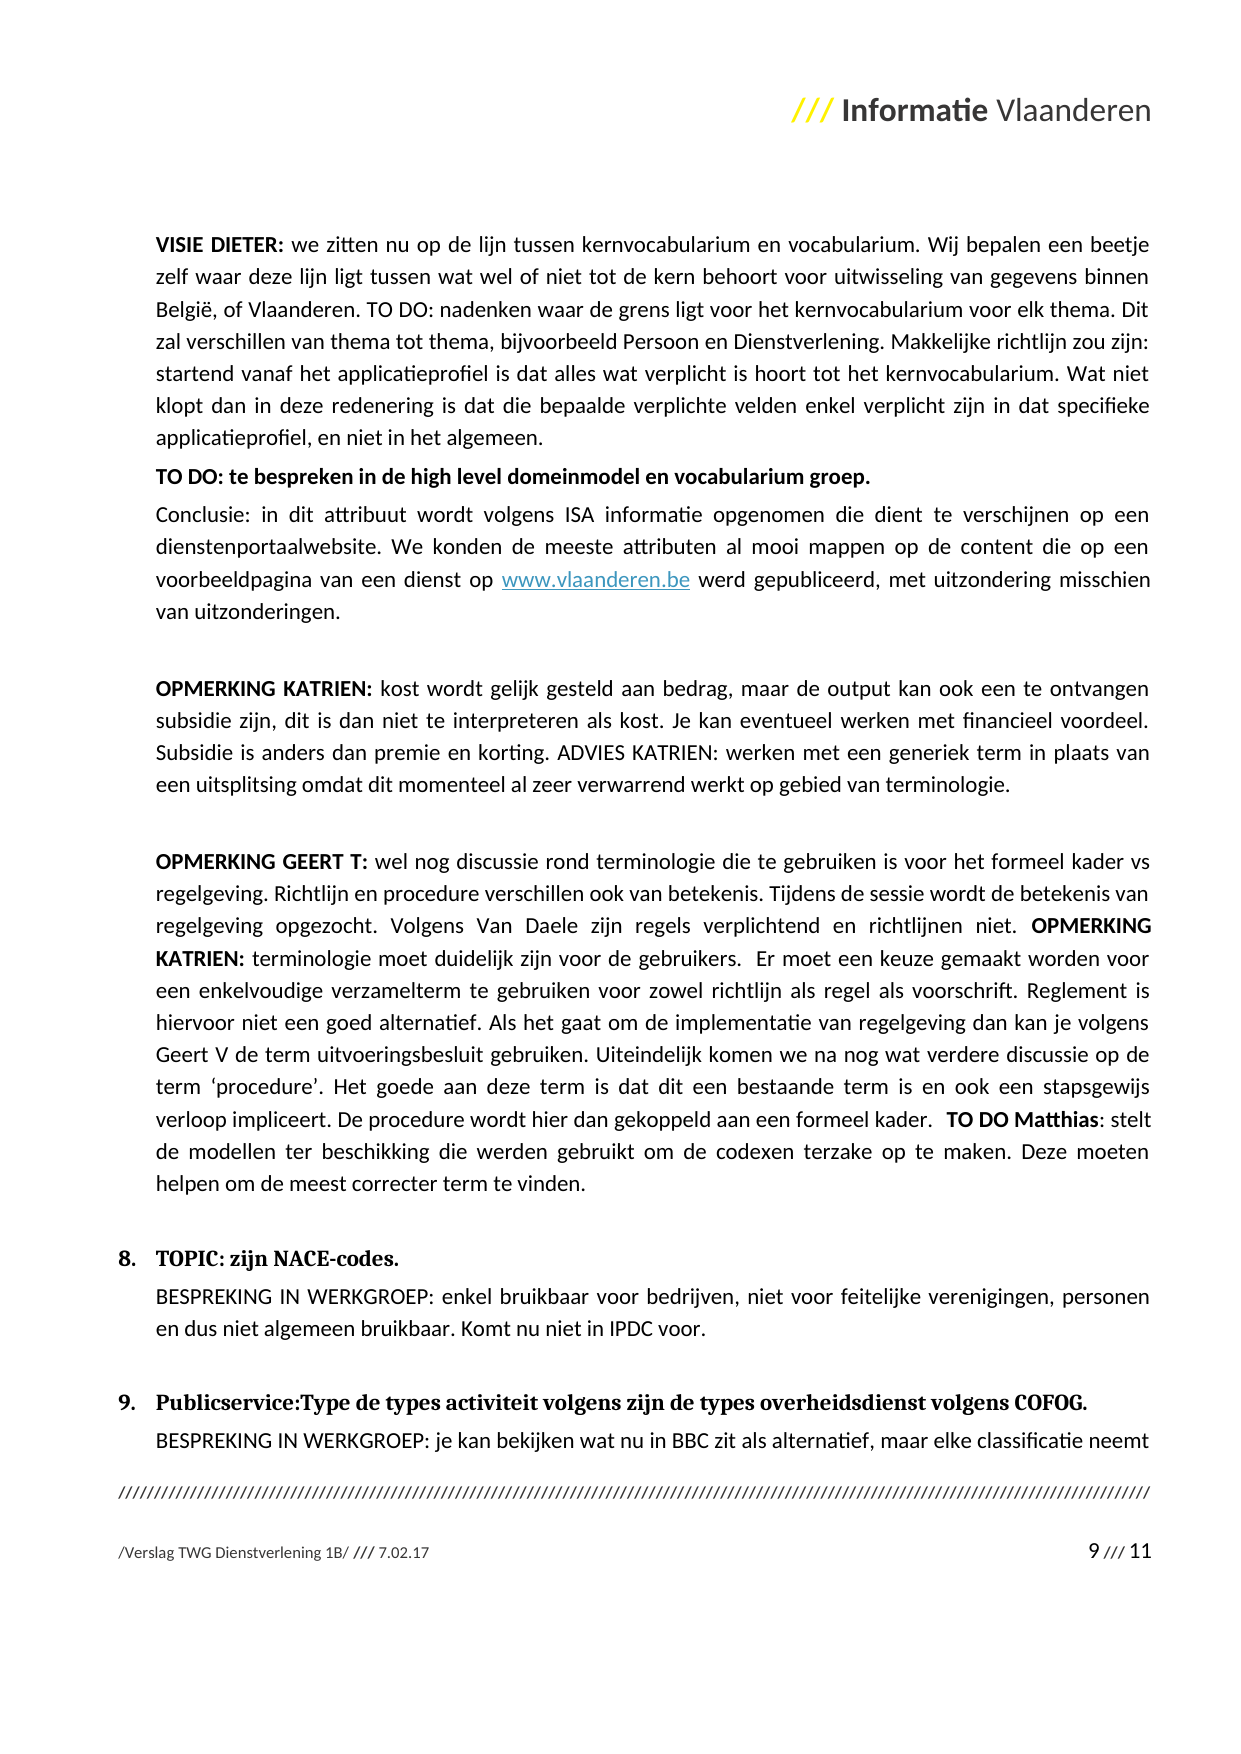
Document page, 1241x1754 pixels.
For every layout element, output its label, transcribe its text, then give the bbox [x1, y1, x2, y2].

list TOPIC: zijn NACE-codes. [118, 1246, 1152, 1272]
text OPMERKING KATRIEN: kost wordt gelijk gesteld aan bedrag, maar de output kan ook een te ontvangen subsidie zijn, dit is dan niet te interpreteren als kost. Je kan eventueel werken met financieel voordeel. Subsidie is anders dan premie en korting. ADVIES KATRIEN: werken met een generiek term in plaats van een uitsplitsing omdat dit momenteel al zeer verwarrend werkt op gebied van terminologie. [156, 674, 1152, 798]
text TO DO: te bespreken in de high level domeinmodel en vocabularium groep. [156, 462, 1152, 490]
text OPMERKING GEERT T: wel nog discussie rond terminologie die te gebruiken is voor het formeel kader vs regelgeving. Richtlijn en procedure verschillen ook van betekenis. Tijdens de sessie wordt de betekenis van regelgeving opgezocht. Volgens Van Daele zijn regels verplichtend en richtlijnen niet. OPMERKING KATRIEN: terminologie moet duidelijk zijn voor de gebruikers. Er moet een keuze gemaakt worden voor een enkelvoudige verzamelterm te gebruiken voor zowel richtlijn als regel als voorschrift. Reglement is hiervoor niet een goed alternatief. Als het gaat om de implementatie van regelgeving dan kan je volgens Geert V de term uitvoeringsbesluit gebruiken. Uiteindelijk komen we na nog wat verdere discussie op de term ‘procedure’. Het goede aan deze term is dat dit een bestaande term is en ook een stapsgewijs verloop impliceert. De procedure wordt hier dan gekoppeld aan een formeel kader. TO DO Matthias: stelt de modellen ter beschikking die werden gebruikt om de codexen terzake op te maken. Deze moeten helpen om de meest correcter term te vinden. [156, 847, 1152, 1197]
text Conclusie: in dit attribuut wordt volgens ISA informatie opgenomen die dient te verschijnen op een dienstenportaalwebsite. We konden de meeste attributen al mooi mappen op de content die op een voorbeeldpagina van een dienst op www.vlaanderen.be werd gepubliceerd, met uitzondering misschien van uitzonderingen. [156, 500, 1152, 625]
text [156, 1426, 1152, 1454]
text VISIE DIETER: we zitten nu op de lijn tussen kernvocabularium en vocabularium. Wij bepalen een beetje zelf waar deze lijn ligt tussen wat wel of niet tot de kern behoort voor uitwisseling van gegevens binnen België, of Vlaanderen. TO DO: nadenken waar de grens ligt voor het kernvocabularium voor elk thema. Dit zal verschillen van thema tot thema, bijvoorbeeld Persoon en Dienstverlening. Makkelijke richtlijn zou zijn: startend vanaf het applicatieprofiel is dat alles wat verplicht is hoort tot het kernvocabularium. Wat niet klopt dan in deze redenering is dat die bepaalde verplichte velden enkel verplicht zijn in dat specifieke applicatieprofiel, en niet in het algemeen. [156, 230, 1152, 451]
text BESPREKING IN WERKGROEP: enkel bruikbaar voor bedrijven, niet voor feitelijke verenigingen, personen en dus niet algemeen bruikbaar. Komt nu niet in IPDC voor. [156, 1282, 1152, 1343]
list Publicservice:Type de types activiteit volgens zijn de types overheidsdienst volgens COFOG. [118, 1389, 1152, 1416]
